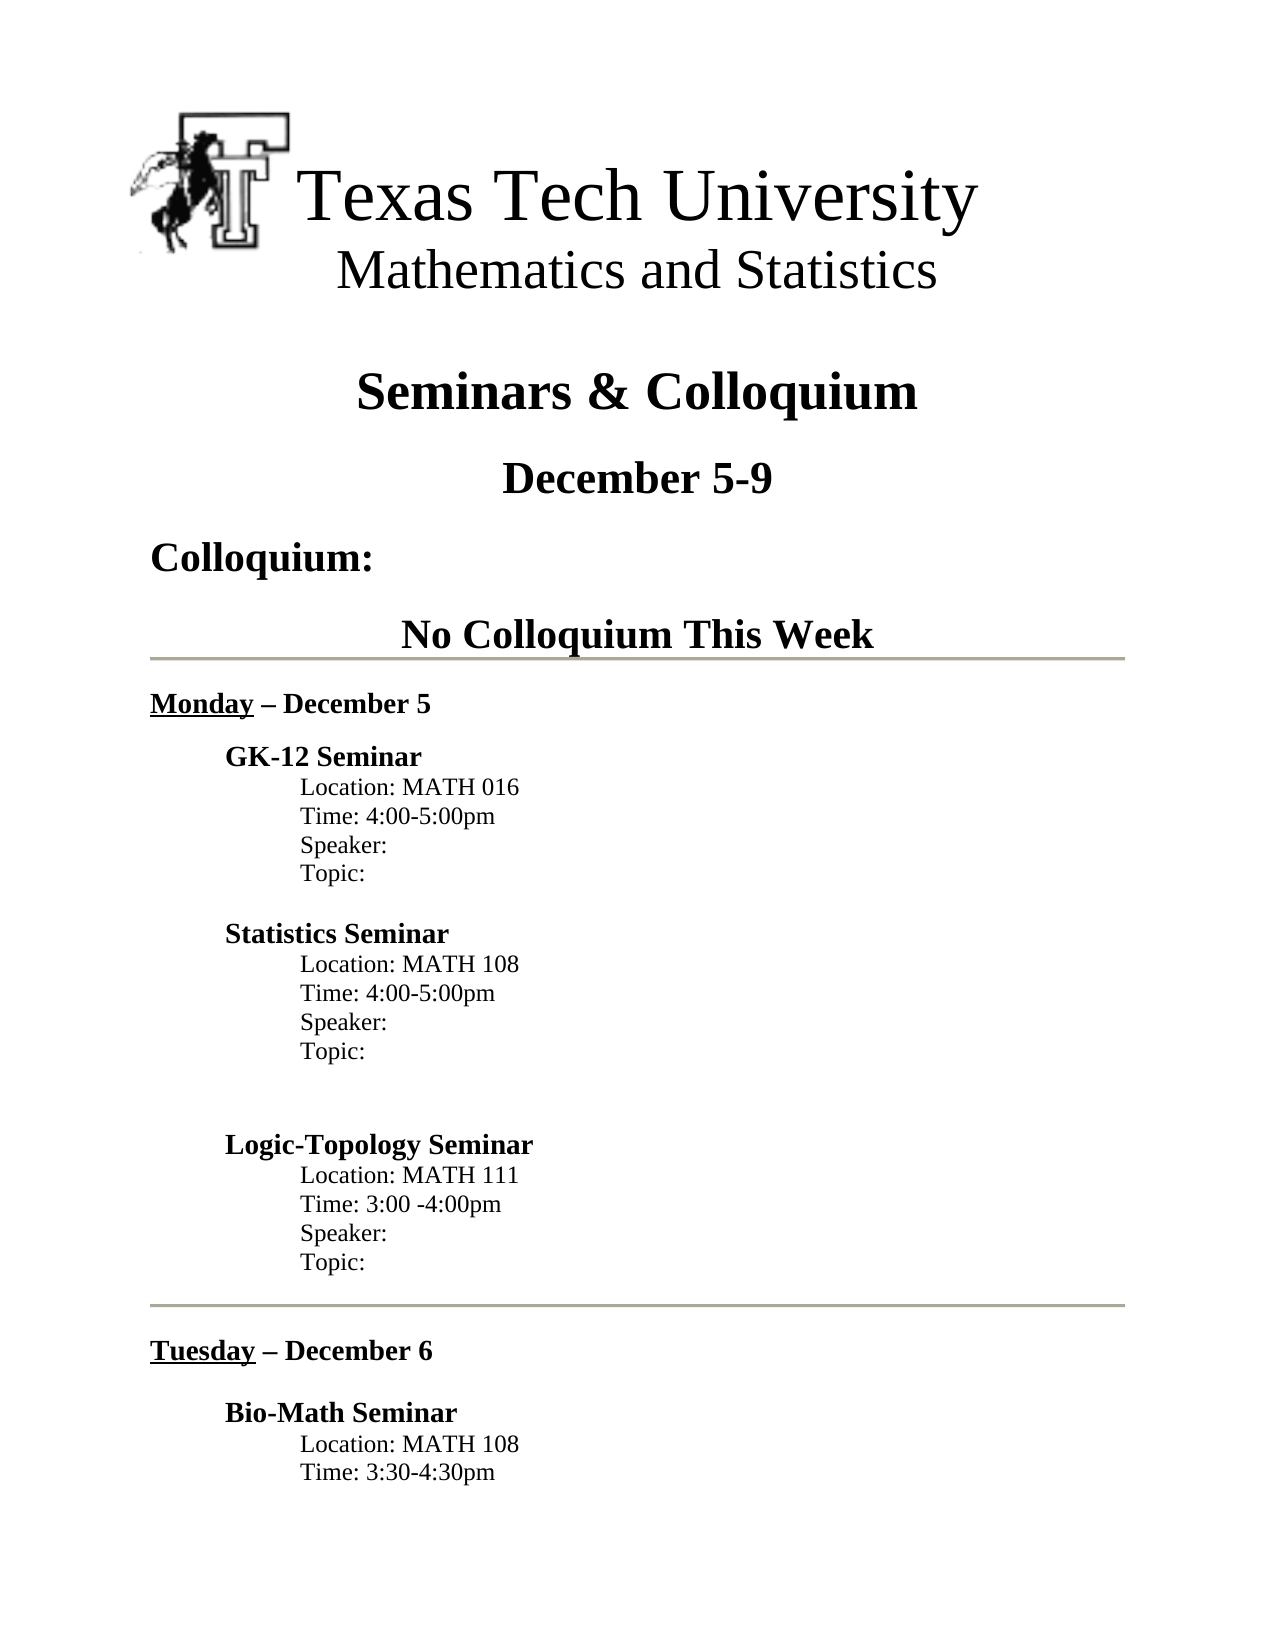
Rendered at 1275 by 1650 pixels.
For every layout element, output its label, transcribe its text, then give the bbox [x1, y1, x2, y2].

text No Colloquium This Week [150, 609, 1125, 657]
text Monday – December 5 [150, 686, 1125, 719]
text Topic: [225, 858, 1125, 887]
picture [125, 111, 294, 261]
text December 5-9 [150, 450, 1125, 503]
text Location: MATH 108 [150, 949, 1125, 978]
text GK-12 Seminar [150, 739, 1125, 772]
text Time: 4:00-5:00pm [150, 801, 1125, 830]
text Topic: [225, 1247, 1125, 1275]
text Location: MATH 111 [150, 1160, 1125, 1189]
text Time: 3:30-4:30pm [150, 1457, 1125, 1486]
text Logic-Topology Seminar [150, 1127, 1125, 1160]
text Bio-Math Seminar [150, 1395, 1125, 1429]
text Speaker: [150, 1007, 1125, 1036]
text Location: MATH 108 [150, 1429, 1125, 1457]
text Colloquium: [150, 532, 1125, 580]
text Speaker: [150, 1218, 1125, 1247]
text Seminars & Colloquium [150, 359, 1125, 421]
text Tuesday – December 6 [150, 1333, 1125, 1366]
text Statistics Seminar [150, 916, 1125, 949]
text Speaker: [150, 830, 1125, 858]
text Location: MATH 016 [150, 772, 1125, 801]
text Time: 4:00-5:00pm [150, 978, 1125, 1007]
text Topic: [225, 1036, 1125, 1064]
text Mathematics and Statistics [150, 236, 1125, 301]
text Time: 3:00 -4:00pm [150, 1189, 1125, 1218]
text Texas Tech University [294, 150, 1125, 236]
